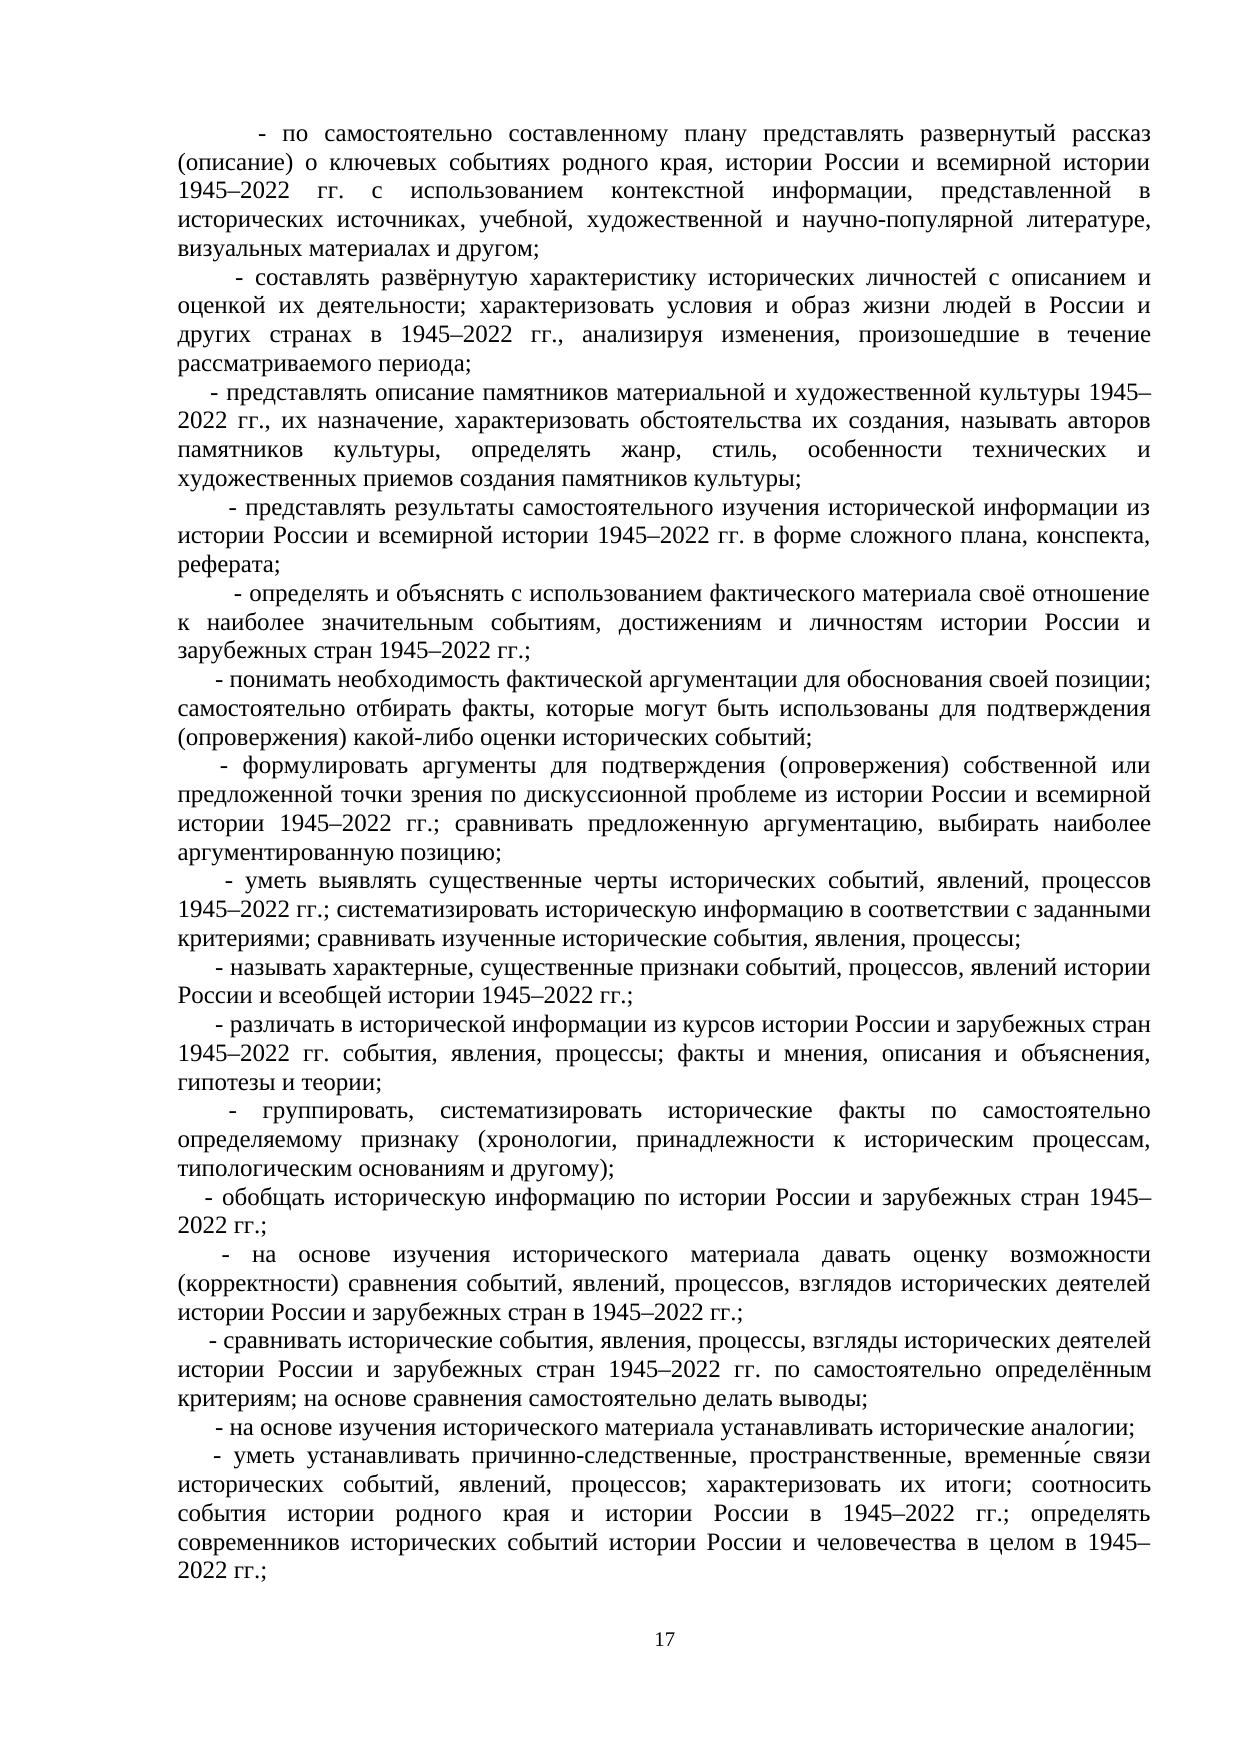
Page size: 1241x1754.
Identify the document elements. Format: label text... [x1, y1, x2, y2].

text - сравнивать исторические события, явления, процессы, взгляды исторических деятелей истории России и зарубежных стран 1945–2022 гг. по самостоятельно определённым критериям; на основе сравнения самостоятельно делать выводы; [177, 1326, 1152, 1412]
text - формулировать аргументы для подтверждения (опровержения) собственной или предложенной точки зрения по дискуссионной проблеме из истории России и всемирной истории 1945–2022 гг.; сравнивать предложенную аргументацию, выбирать наиболее аргументированную позицию; [177, 751, 1152, 866]
text - группировать, систематизировать исторические факты по самостоятельно определяемому признаку (хронологии, принадлежности к историческим процессам, типологическим основаниям и другому); [177, 1096, 1152, 1182]
text - уметь выявлять существенные черты исторических событий, явлений, процессов 1945–2022 гг.; систематизировать историческую информацию в соответствии с заданными критериями; сравнивать изученные исторические события, явления, процессы; [177, 866, 1152, 952]
text - представлять результаты самостоятельного изучения исторической информации из истории России и всемирной истории 1945–2022 гг. в форме сложного плана, конспекта, реферата; [177, 492, 1152, 578]
text - на основе изучения исторического материала устанавливать исторические аналогии; [177, 1412, 1152, 1441]
text - представлять описание памятников материальной и художественной культуры 1945–2022 гг., их назначение, характеризовать обстоятельства их создания, называть авторов памятников культуры, определять жанр, стиль, особенности технических и художественных приемов создания памятников культуры; [177, 377, 1152, 492]
text - определять и объяснять с использованием фактического материала своё отношение к наиболее значительным событиям, достижениям и личностям истории России и зарубежных стран 1945–2022 гг.; [177, 578, 1152, 664]
text - обобщать историческую информацию по истории России и зарубежных стран 1945–2022 гг.; [177, 1182, 1152, 1239]
text - называть характерные, существенные признаки событий, процессов, явлений истории России и всеобщей истории 1945–2022 гг.; [177, 952, 1152, 1009]
text - по самостоятельно составленному плану представлять развернутый рассказ (описание) о ключевых событиях родного края, истории России и всемирной истории 1945–2022 гг. с использованием контекстной информации, представленной в исторических источниках, учебной, художественной и научно-популярной литературе, визуальных материалах и другом; [177, 118, 1152, 262]
text - составлять развёрнутую характеристику исторических личностей с описанием и оценкой их деятельности; характеризовать условия и образ жизни людей в России и других странах в 1945–2022 гг., анализируя изменения, произошедшие в течение рассматриваемого периода; [177, 262, 1152, 377]
text - на основе изучения исторического материала давать оценку возможности (корректности) сравнения событий, явлений, процессов, взглядов исторических деятелей истории России и зарубежных стран в 1945–2022 гг.; [177, 1239, 1152, 1326]
text - уметь устанавливать причинно-следственные, пространственные, временны́е связи исторических событий, явлений, процессов; характеризовать их итоги; соотносить события истории родного края и истории России в 1945–2022 гг.; определять современников исторических событий истории России и человечества в целом в 1945–2022 гг.; [177, 1441, 1152, 1584]
text - различать в исторической информации из курсов истории России и зарубежных стран 1945–2022 гг. события, явления, процессы; факты и мнения, описания и объяснения, гипотезы и теории; [177, 1009, 1152, 1096]
text - понимать необходимость фактической аргументации для обоснования своей позиции; самостоятельно отбирать факты, которые могут быть использованы для подтверждения (опровержения) какой-либо оценки исторических событий; [177, 664, 1152, 751]
